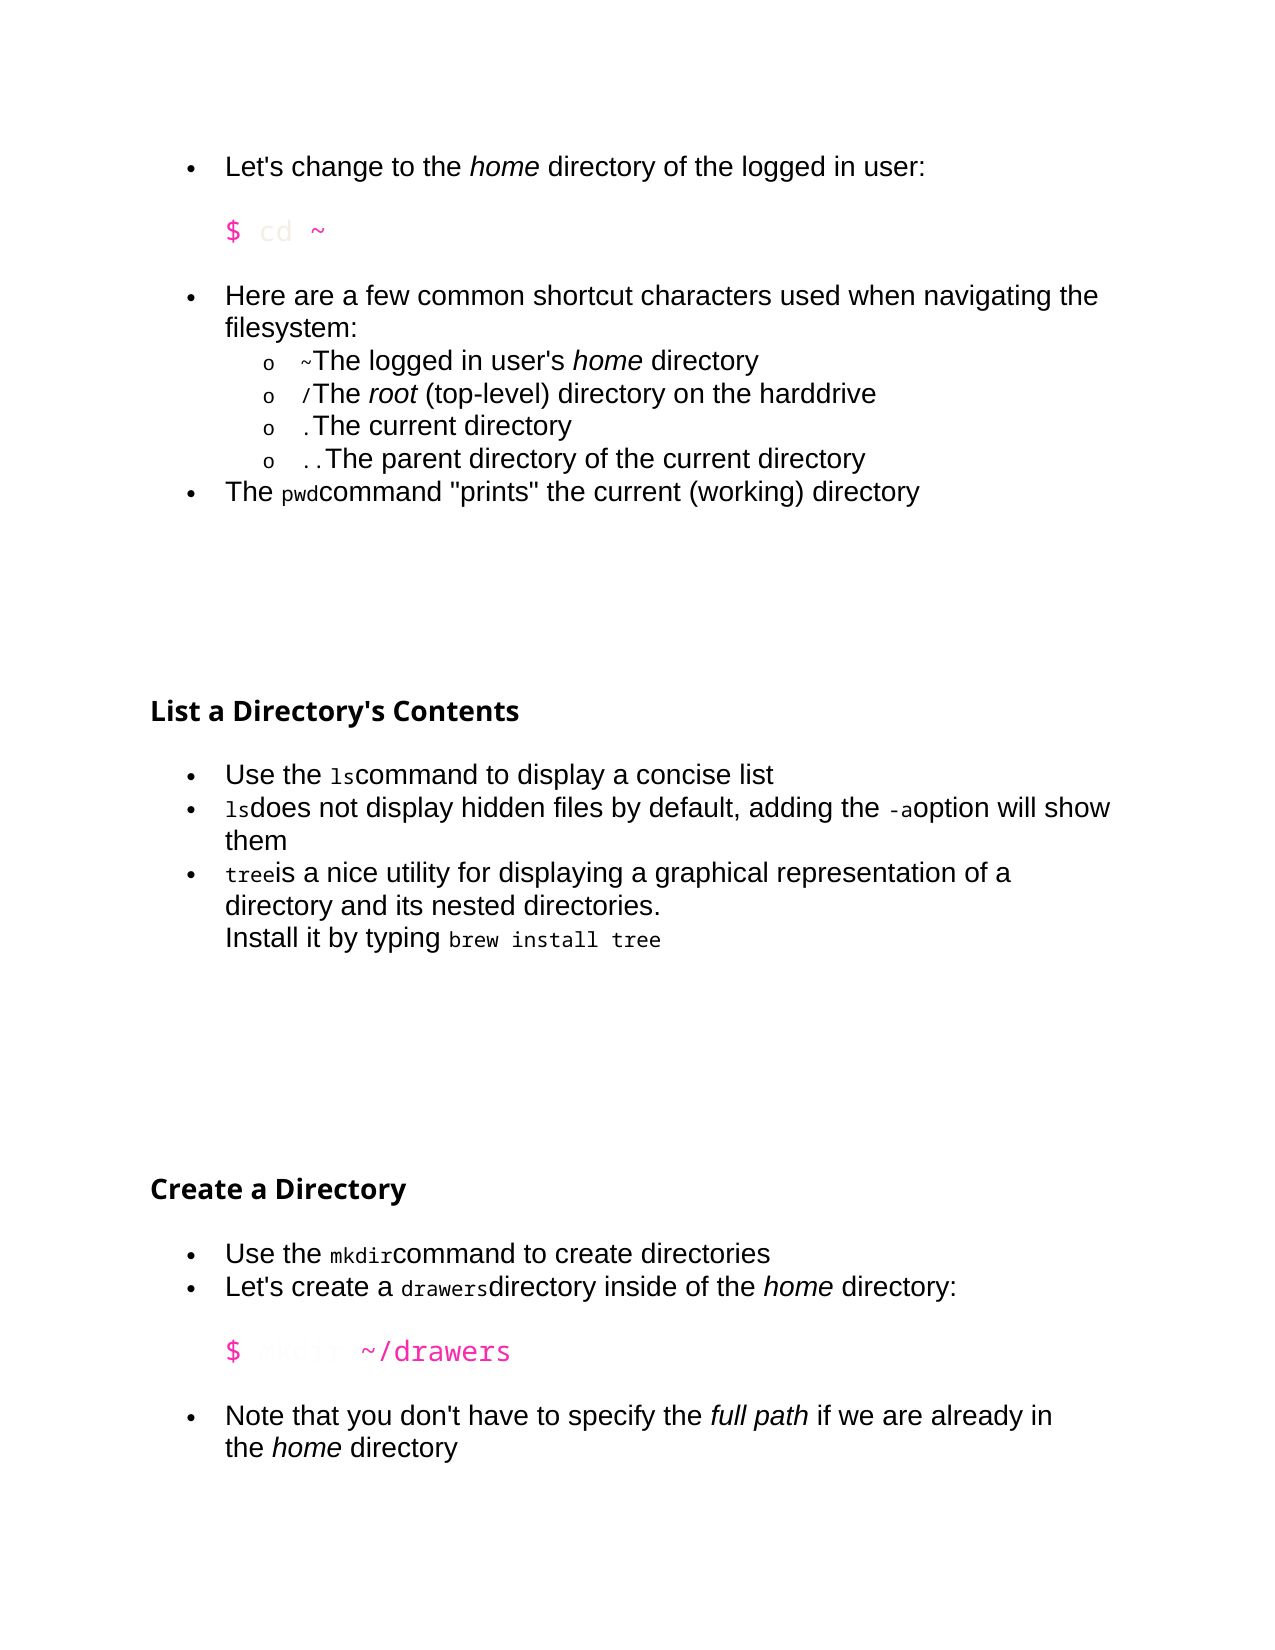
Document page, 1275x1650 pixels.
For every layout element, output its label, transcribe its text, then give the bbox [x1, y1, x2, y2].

list Note that you don't have to specify the full path if we are already in the home directory [187, 1399, 1125, 1464]
list Use the mkdircommand to create directories [187, 1237, 1125, 1269]
list lsdoes not display hidden files by default, adding the -aoption will show them [187, 791, 1125, 856]
list /The root (top-level) directory on the harddrive [262, 377, 1125, 409]
text List a Directory's Contents [150, 691, 1125, 729]
list Let's create a drawersdirectory inside of the home directory: [187, 1269, 1125, 1302]
list The pwdcommand "prints" the current (working) directory [187, 475, 1125, 507]
text Create a Directory [150, 1169, 1125, 1208]
text $ cd ~ [225, 212, 1125, 250]
list Here are a few common shortcut characters used when navigating the filesystem: [187, 279, 1125, 344]
list Use the lscommand to display a concise list [187, 758, 1125, 791]
list .The current directory [262, 409, 1125, 442]
list Let's change to the home directory of the logged in user: [187, 150, 1125, 182]
list ~The logged in user's home directory [262, 344, 1125, 377]
list ..The parent directory of the current directory [262, 442, 1125, 475]
list treeis a nice utility for displaying a graphical representation of a directory and its nested directories. Install it by typing brew install tree [187, 856, 1125, 953]
text $ mkdir ~/drawers [225, 1331, 1125, 1370]
